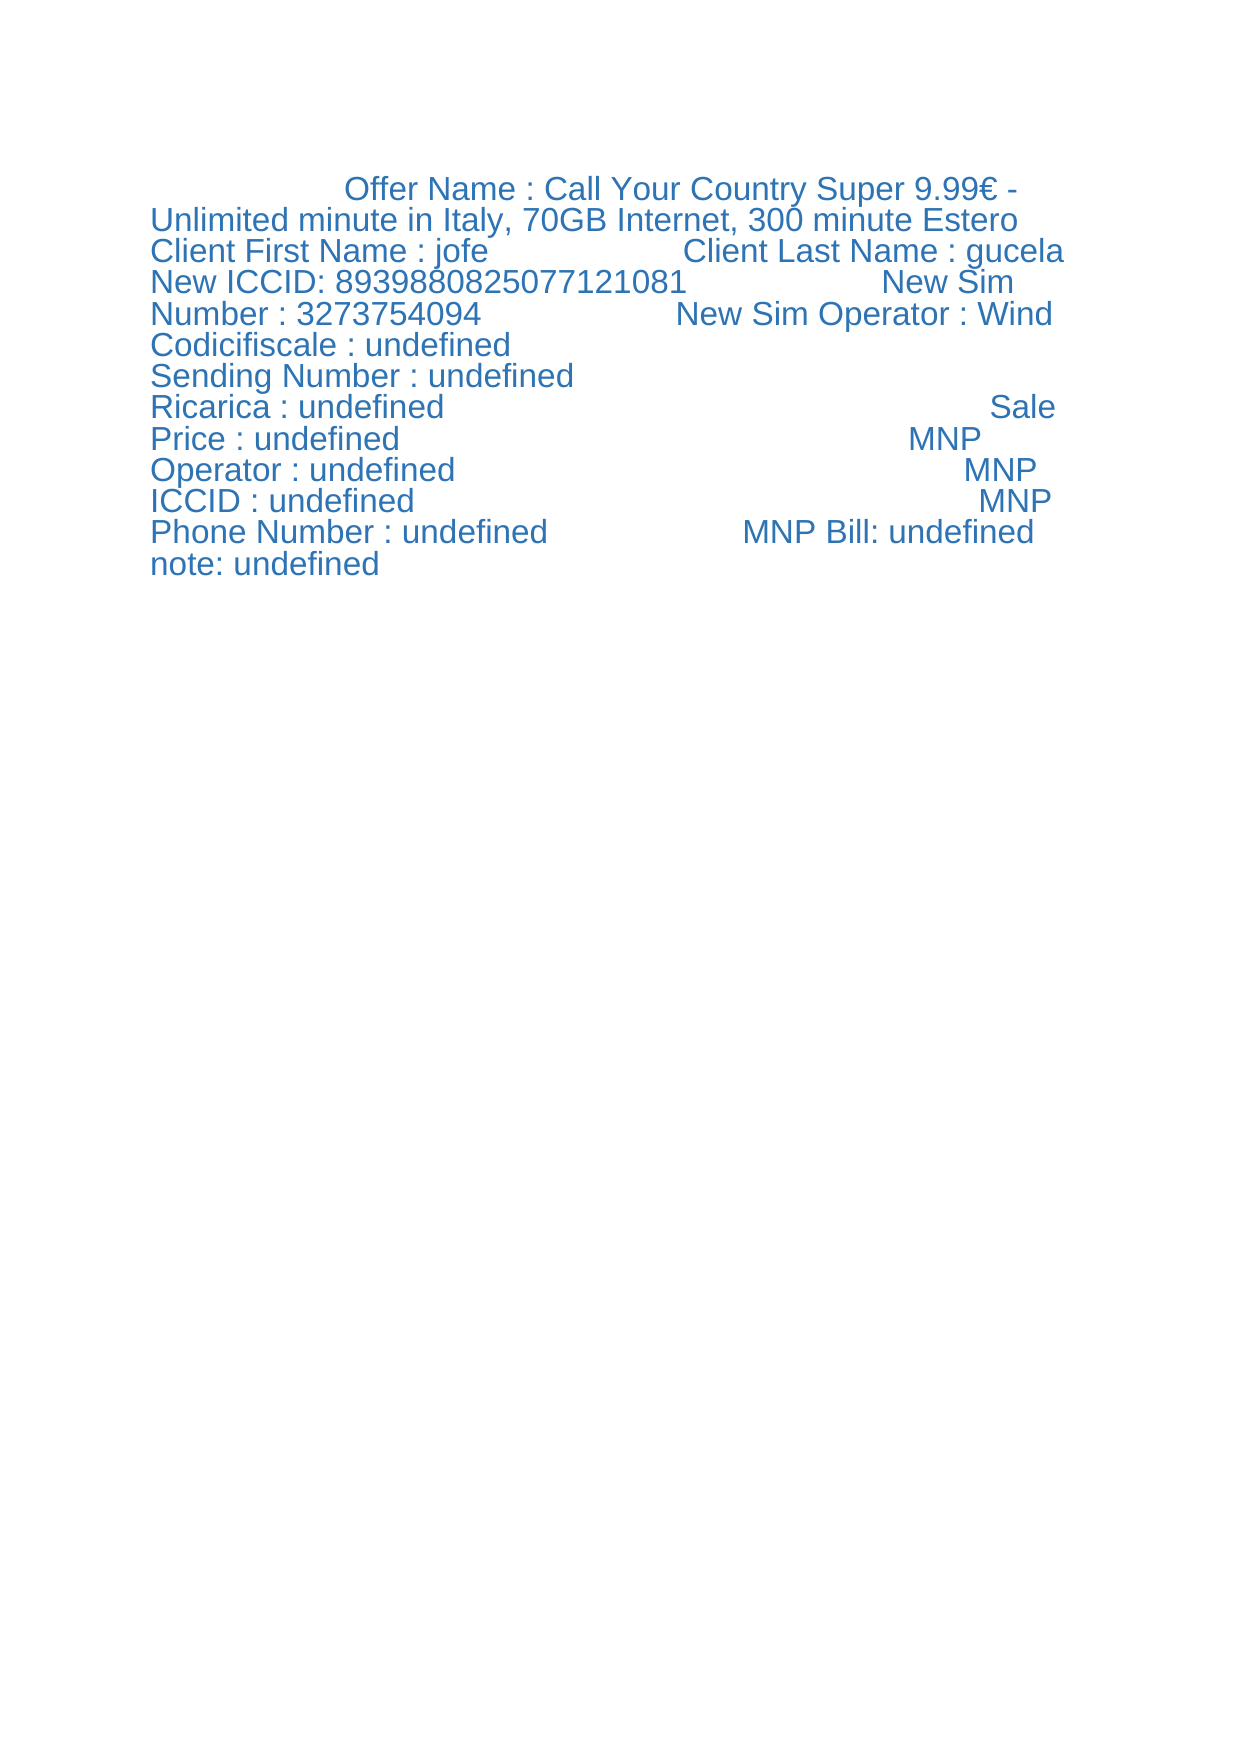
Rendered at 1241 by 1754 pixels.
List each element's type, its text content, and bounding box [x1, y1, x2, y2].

subtitle Offer Name : Call Your Country Super 9.99€ -Unlimited minute in Italy, 70GB Internet, 300 minute Estero Client First Name : jofe Client Last Name : gucela New ICCID: 8939880825077121081 New Sim Number : 3273754094 New Sim Operator : Wind Codicifiscale : undefined Sending Number : undefined Ricarica : undefined Sale Price : undefined MNP Operator : undefined MNP ICCID : undefined MNP Phone Number : undefined MNP Bill: undefined note: undefined [150, 175, 1090, 581]
